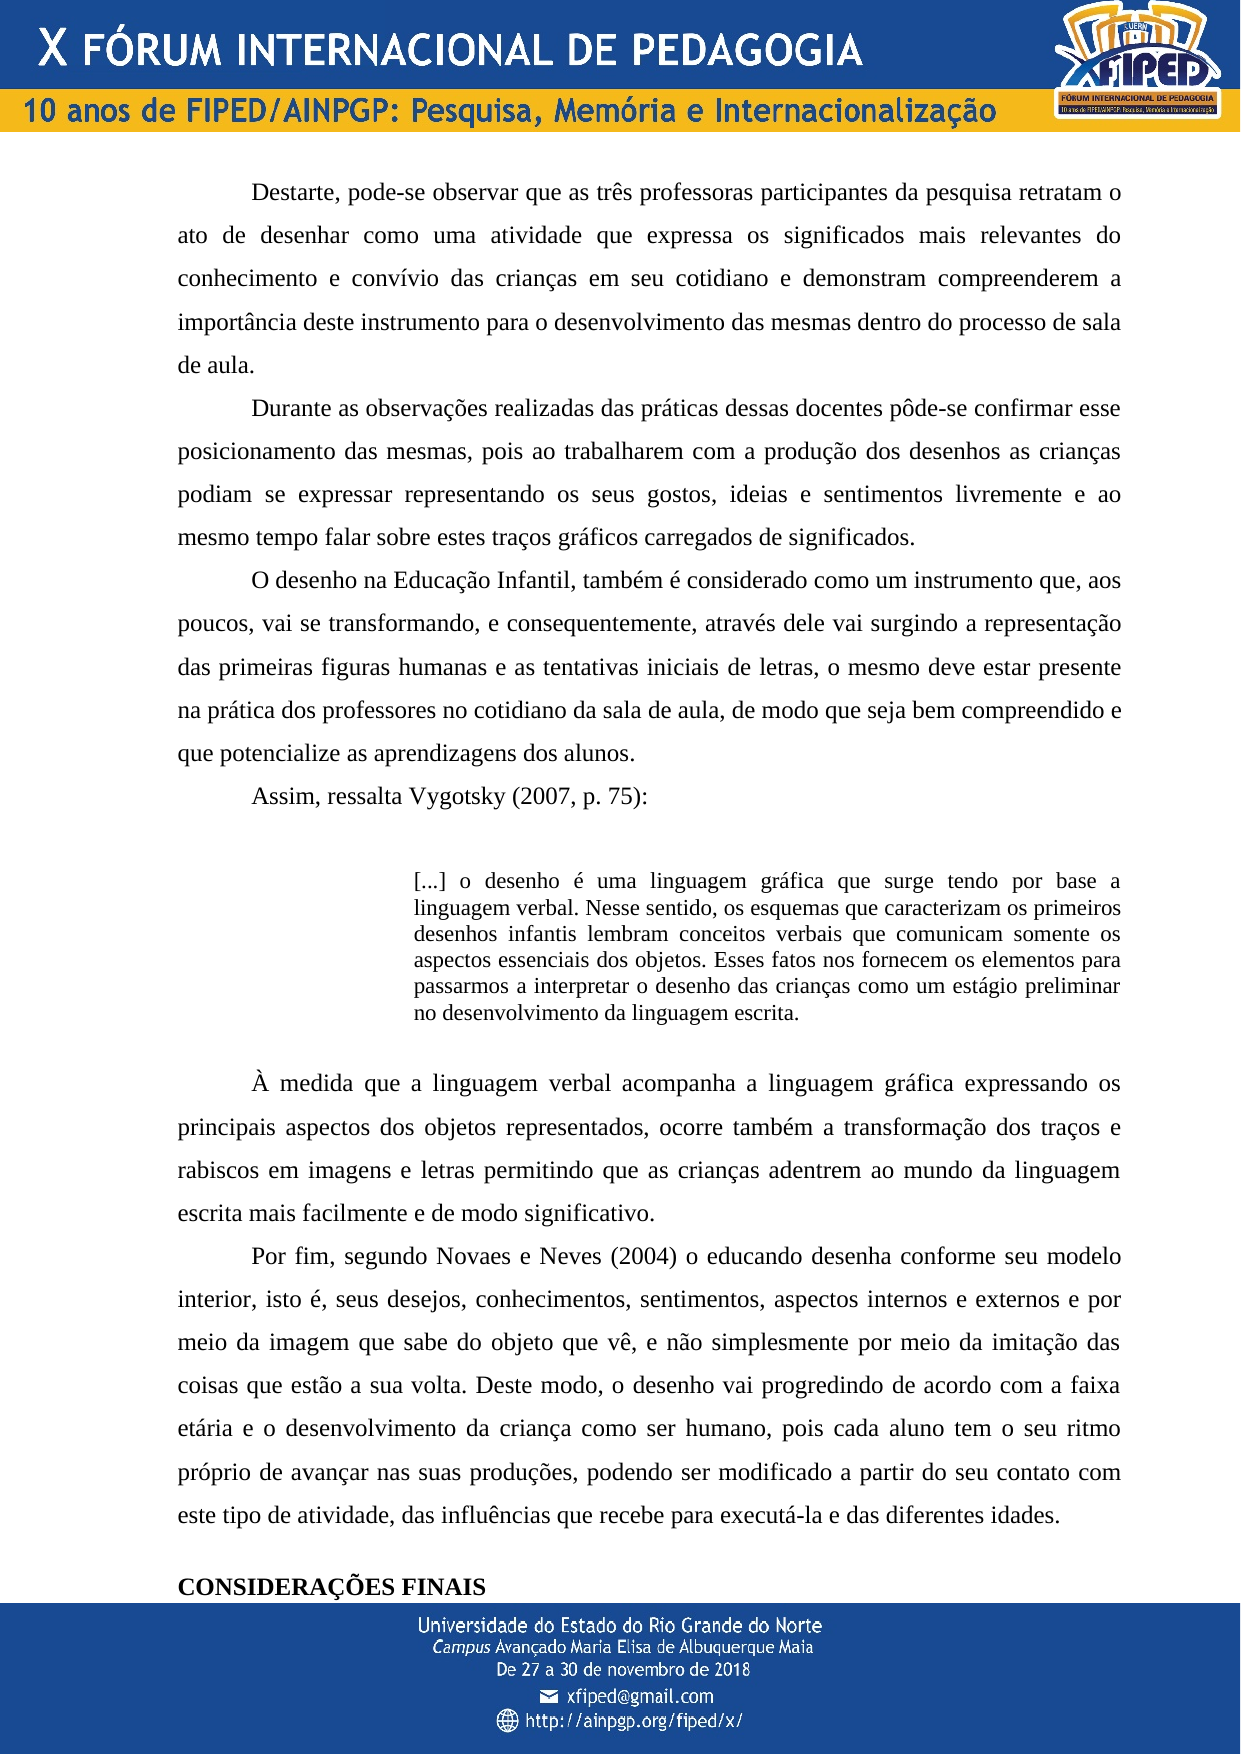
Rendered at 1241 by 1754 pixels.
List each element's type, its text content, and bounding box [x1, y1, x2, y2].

text Destarte, pode-se observar que as três professoras participantes da pesquisa retratam o ato de desenhar como uma atividade que expressa os significados mais relevantes do conhecimento e convívio das crianças em seu cotidiano e demonstram compreenderem a importância deste instrumento para o desenvolvimento das mesmas dentro do processo de sala de aula. [177, 177, 1122, 378]
picture [0, 0, 1241, 132]
text O desenho na Educação Infantil, também é considerado como um instrumento que, aos poucos, vai se transformando, e consequentemente, através dele vai surgindo a representação das primeiras figuras humanas e as tentativas iniciais de letras, o mesmo deve estar presente na prática dos professores no cotidiano da sala de aula, de modo que seja bem compreendido e que potencialize as aprendizagens dos alunos. [177, 565, 1122, 767]
text [...] o desenho é uma linguagem gráfica que surge tendo por base a linguagem verbal. Nesse sentido, os esquemas que caracterizam os primeiros desenhos infantis lembram conceitos verbais que comunicam somente os aspectos essenciais dos objetos. Esses fatos nos fornecem os elementos para passarmos a interpretar o desenho das crianças como um estágio preliminar no desenvolvimento da linguagem escrita. [413, 867, 1122, 1025]
text Assim, ressalta Vygotsky (2007, p. 75): [177, 781, 1122, 810]
text À medida que a linguagem verbal acompanha a linguagem gráfica expressando os principais aspectos dos objetos representados, ocorre também a transformação dos traços e rabiscos em imagens e letras permitindo que as crianças adentrem ao mundo da linguagem escrita mais facilmente e de modo significativo. [177, 1068, 1122, 1227]
text Durante as observações realizadas das práticas dessas docentes pôde-se confirmar esse posicionamento das mesmas, pois ao trabalharem com a produção dos desenhos as crianças podiam se expressar representando os seus gostos, ideias e sentimentos livremente e ao mesmo tempo falar sobre estes traços gráficos carregados de significados. [177, 393, 1122, 551]
picture [0, 1603, 1241, 1754]
text Por fim, segundo Novaes e Neves (2004) o educando desenha conforme seu modelo interior, isto é, seus desejos, conhecimentos, sentimentos, aspectos internos e externos e por meio da imagem que sabe do objeto que vê, e não simplesmente por meio da imitação das coisas que estão a sua volta. Deste modo, o desenho vai progredindo de acordo com a faixa etária e o desenvolvimento da criança como ser humano, pois cada aluno tem o seu ritmo próprio de avançar nas suas produções, podendo ser modificado a partir do seu contato com este tipo de atividade, das influências que recebe para executá-la e das diferentes idades. [177, 1241, 1122, 1528]
text CONSIDERAÇÕES FINAIS [177, 1572, 1122, 1600]
